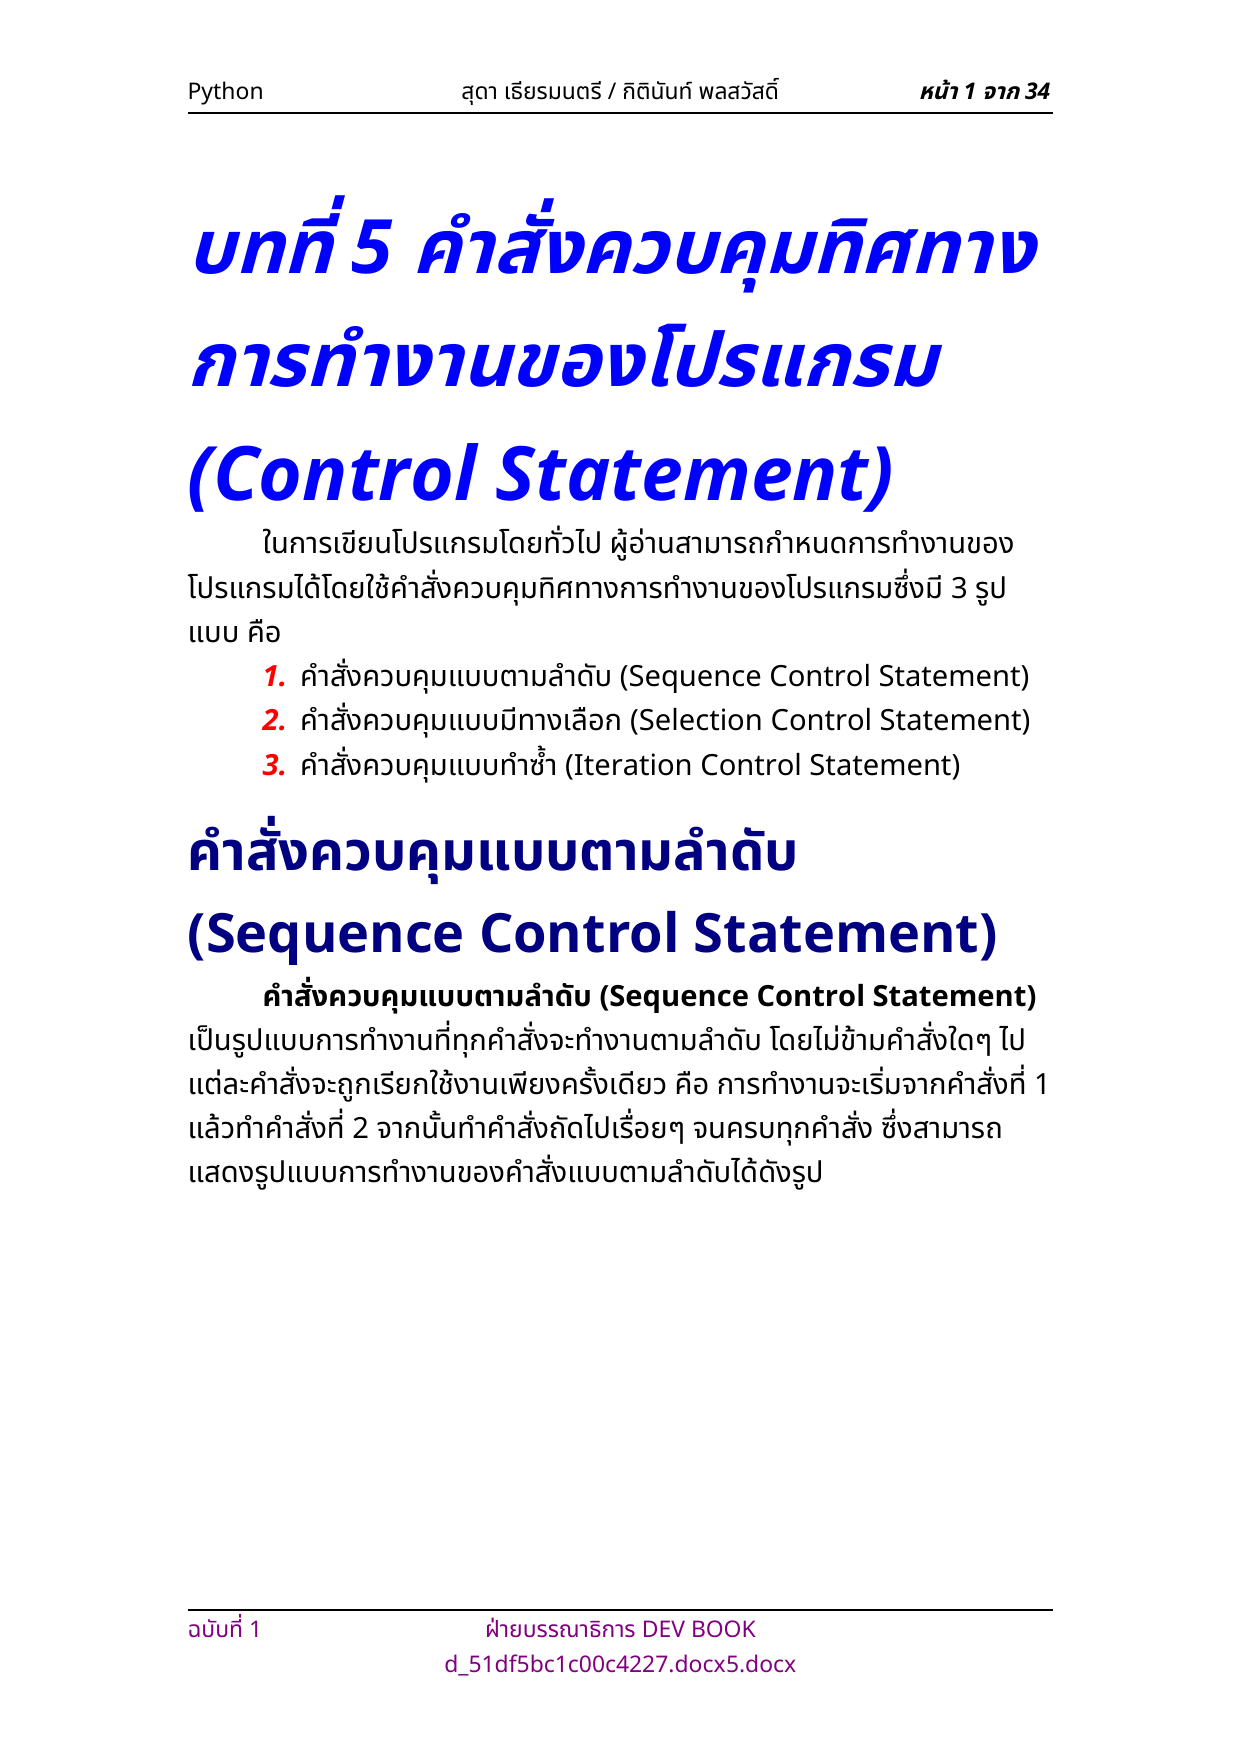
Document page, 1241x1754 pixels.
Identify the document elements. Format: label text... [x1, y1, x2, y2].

list คำสั่งควบคุมแบบตามลำดับ (Sequence Control Statement) [262, 655, 1053, 699]
text บทที่ 5 คำสั่งควบคุมทิศทางการทำงานของโปรแกรม (Control Statement) [187, 193, 1053, 523]
subtitle คำสั่งควบคุมแบบตามลำดับ (Sequence Control Statement) [187, 813, 1053, 969]
text ในการเขียนโปรแกรมโดยทั่วไป ผู้อ่านสามารถกำหนดการทำงานของโปรแกรมได้โดยใช้คำสั่งควบคุมทิศทางการทำงานของโปรแกรมซึ่งมี 3 รูปแบบ คือ [187, 523, 1053, 655]
list คำสั่งควบคุมแบบมีทางเลือก (Selection Control Statement) [262, 699, 1053, 744]
list คำสั่งควบคุมแบบทำซ้ำ (Iteration Control Statement) [262, 744, 1053, 788]
text คำสั่งควบคุมแบบตามลำดับ (Sequence Control Statement) เป็นรูปแบบการทำงานที่ทุกคำสั่งจะทำงานตามลำดับ โดยไม่ข้ามคำสั่งใดๆ ไป แต่ละคำสั่งจะถูกเรียกใช้งานเพียงครั้งเดียว คือ การทำงานจะเริ่มจากคำสั่งที่ 1 แล้วทำคำสั่งที่ 2 จากนั้นทำคำสั่งถัดไปเรื่อยๆ จนครบทุกคำสั่ง ซึ่งสามารถแสดงรูปแบบการทำงานของคำสั่งแบบตามลำดับได้ดังรูป [187, 975, 1053, 1196]
